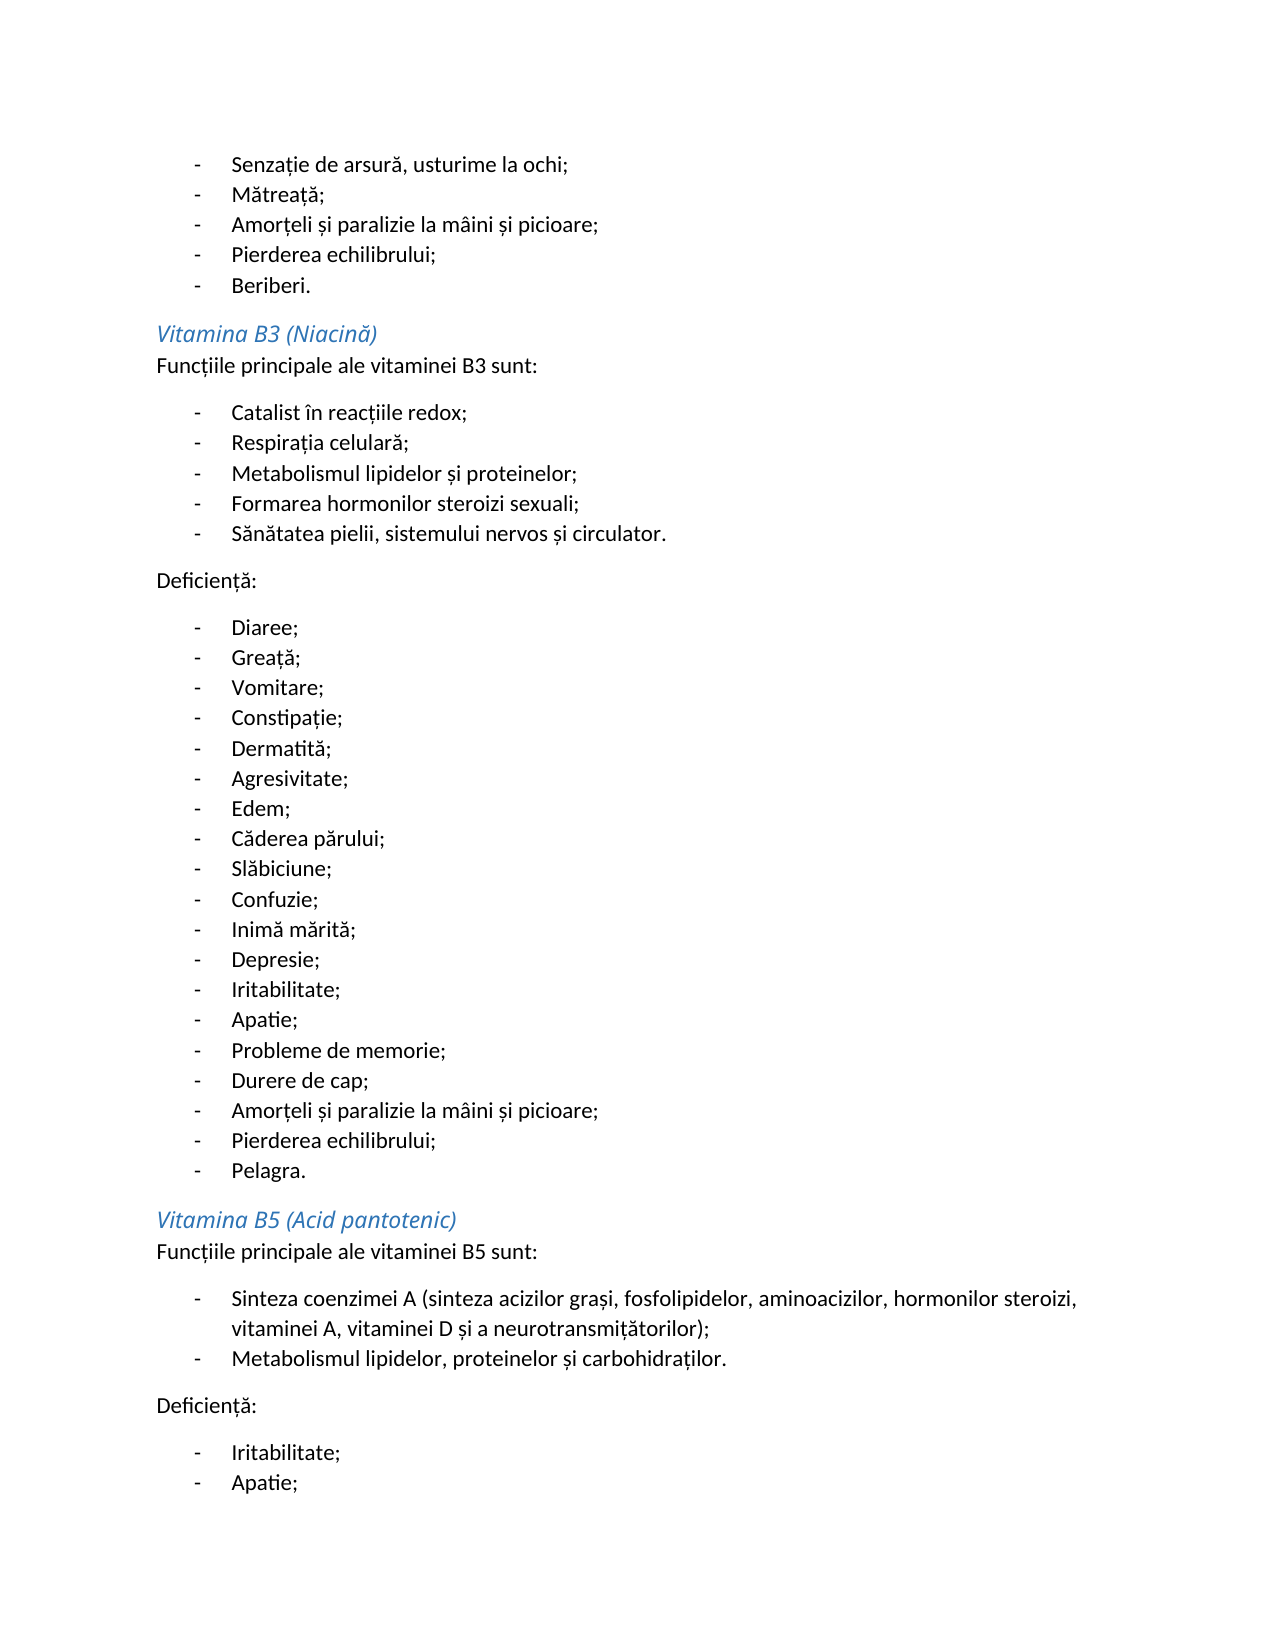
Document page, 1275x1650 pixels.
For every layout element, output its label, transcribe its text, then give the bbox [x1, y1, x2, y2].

list Confuzie; [194, 885, 1118, 913]
list Constipație; [194, 703, 1118, 732]
list Depresie; [194, 945, 1118, 973]
list Probleme de memorie; [194, 1036, 1118, 1064]
list Diaree; [194, 613, 1118, 641]
list Apatie; [194, 1468, 1118, 1497]
list Catalist în reacțiile redox; [194, 398, 1118, 426]
list Iritabilitate; [194, 1438, 1118, 1466]
list Edem; [194, 794, 1118, 822]
list Pelagra. [194, 1157, 1118, 1185]
list Pierderea echilibrului; [194, 1126, 1118, 1154]
list Vomitare; [194, 673, 1118, 701]
list Greață; [194, 643, 1118, 671]
list Respirația celulară; [194, 428, 1118, 457]
list Inimă mărită; [194, 915, 1118, 943]
list Iritabilitate; [194, 975, 1118, 1003]
list Sinteza coenzimei A (sinteza acizilor grași, fosfolipidelor, aminoacizilor, hormonilor steroizi, vitaminei A, vitaminei D și a neurotransmițătorilor); [194, 1284, 1118, 1342]
list Durere de cap; [194, 1066, 1118, 1094]
text Deficiență: [156, 566, 1118, 594]
subtitle Vitamina B3 (Niacină) [156, 318, 1118, 349]
list Dermatită; [194, 734, 1118, 762]
list Metabolismul lipidelor, proteinelor și carbohidraților. [194, 1344, 1118, 1373]
list Mătreață; [194, 180, 1118, 208]
text Funcțiile principale ale vitaminei B5 sunt: [156, 1237, 1118, 1265]
text Deficiență: [156, 1391, 1118, 1419]
list Formarea hormonilor steroizi sexuali; [194, 489, 1118, 517]
list Agresivitate; [194, 764, 1118, 792]
list Slăbiciune; [194, 854, 1118, 883]
list Căderea părului; [194, 824, 1118, 852]
list Metabolismul lipidelor și proteinelor; [194, 459, 1118, 487]
text Funcțiile principale ale vitaminei B3 sunt: [156, 351, 1118, 379]
list Senzație de arsură, usturime la ochi; [194, 150, 1118, 178]
list Apatie; [194, 1006, 1118, 1034]
list Amorțeli și paralizie la mâini și picioare; [194, 1096, 1118, 1124]
list Beriberi. [194, 271, 1118, 299]
subtitle Vitamina B5 (Acid pantotenic) [156, 1203, 1118, 1235]
list Amorțeli și paralizie la mâini și picioare; [194, 210, 1118, 238]
list Sănătatea pielii, sistemului nervos și circulator. [194, 519, 1118, 547]
list Pierderea echilibrului; [194, 241, 1118, 269]
